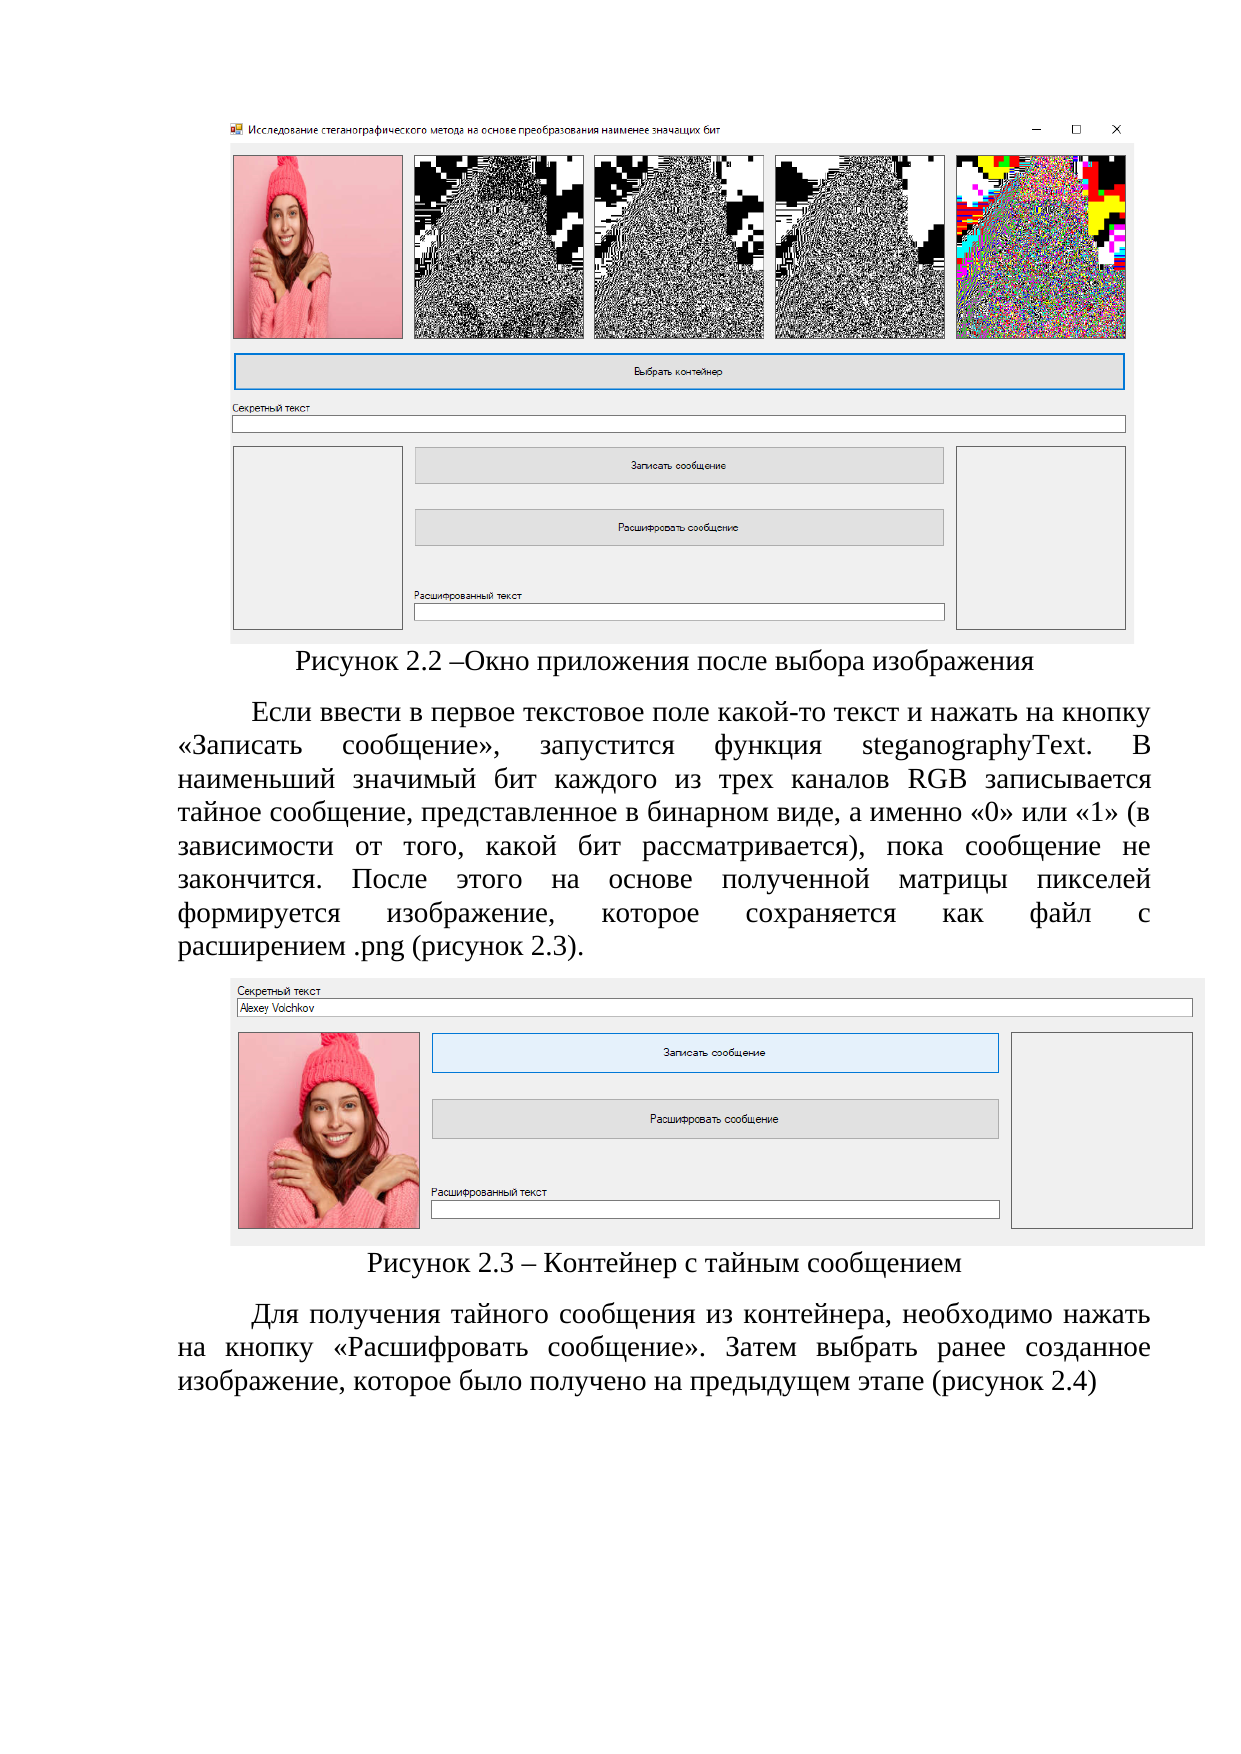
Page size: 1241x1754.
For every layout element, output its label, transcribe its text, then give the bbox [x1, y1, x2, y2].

picture [230, 118, 1135, 644]
text Если ввести в первое текстовое поле какой-то текст и нажать на кнопку «Записать сообщение», запустится функция steganographyText. В наименьший значимый бит каждого из трех каналов RGB записывается тайное сообщение, представленное в бинарном виде, а именно «0» или «1» (в зависимости от того, какой бит рассматривается), пока сообщение не закончится. После этого на основе полученной матрицы пикселей формируется изображение, которое сохраняется как файл с расширением .png (рисунок 2.3). [177, 694, 1152, 962]
text Рисунок 2.2 –Окно приложения после выбора изображения [177, 643, 1152, 677]
text Для получения тайного сообщения из контейнера, необходимо нажать на кнопку «Расшифровать сообщение». Затем выбрать ранее созданное изображение, которое было получено на предыдущем этапе (рисунок 2.4) [177, 1296, 1152, 1396]
picture [230, 978, 1205, 1246]
text Рисунок 2.3 – Контейнер с тайным сообщением [177, 1246, 1152, 1279]
